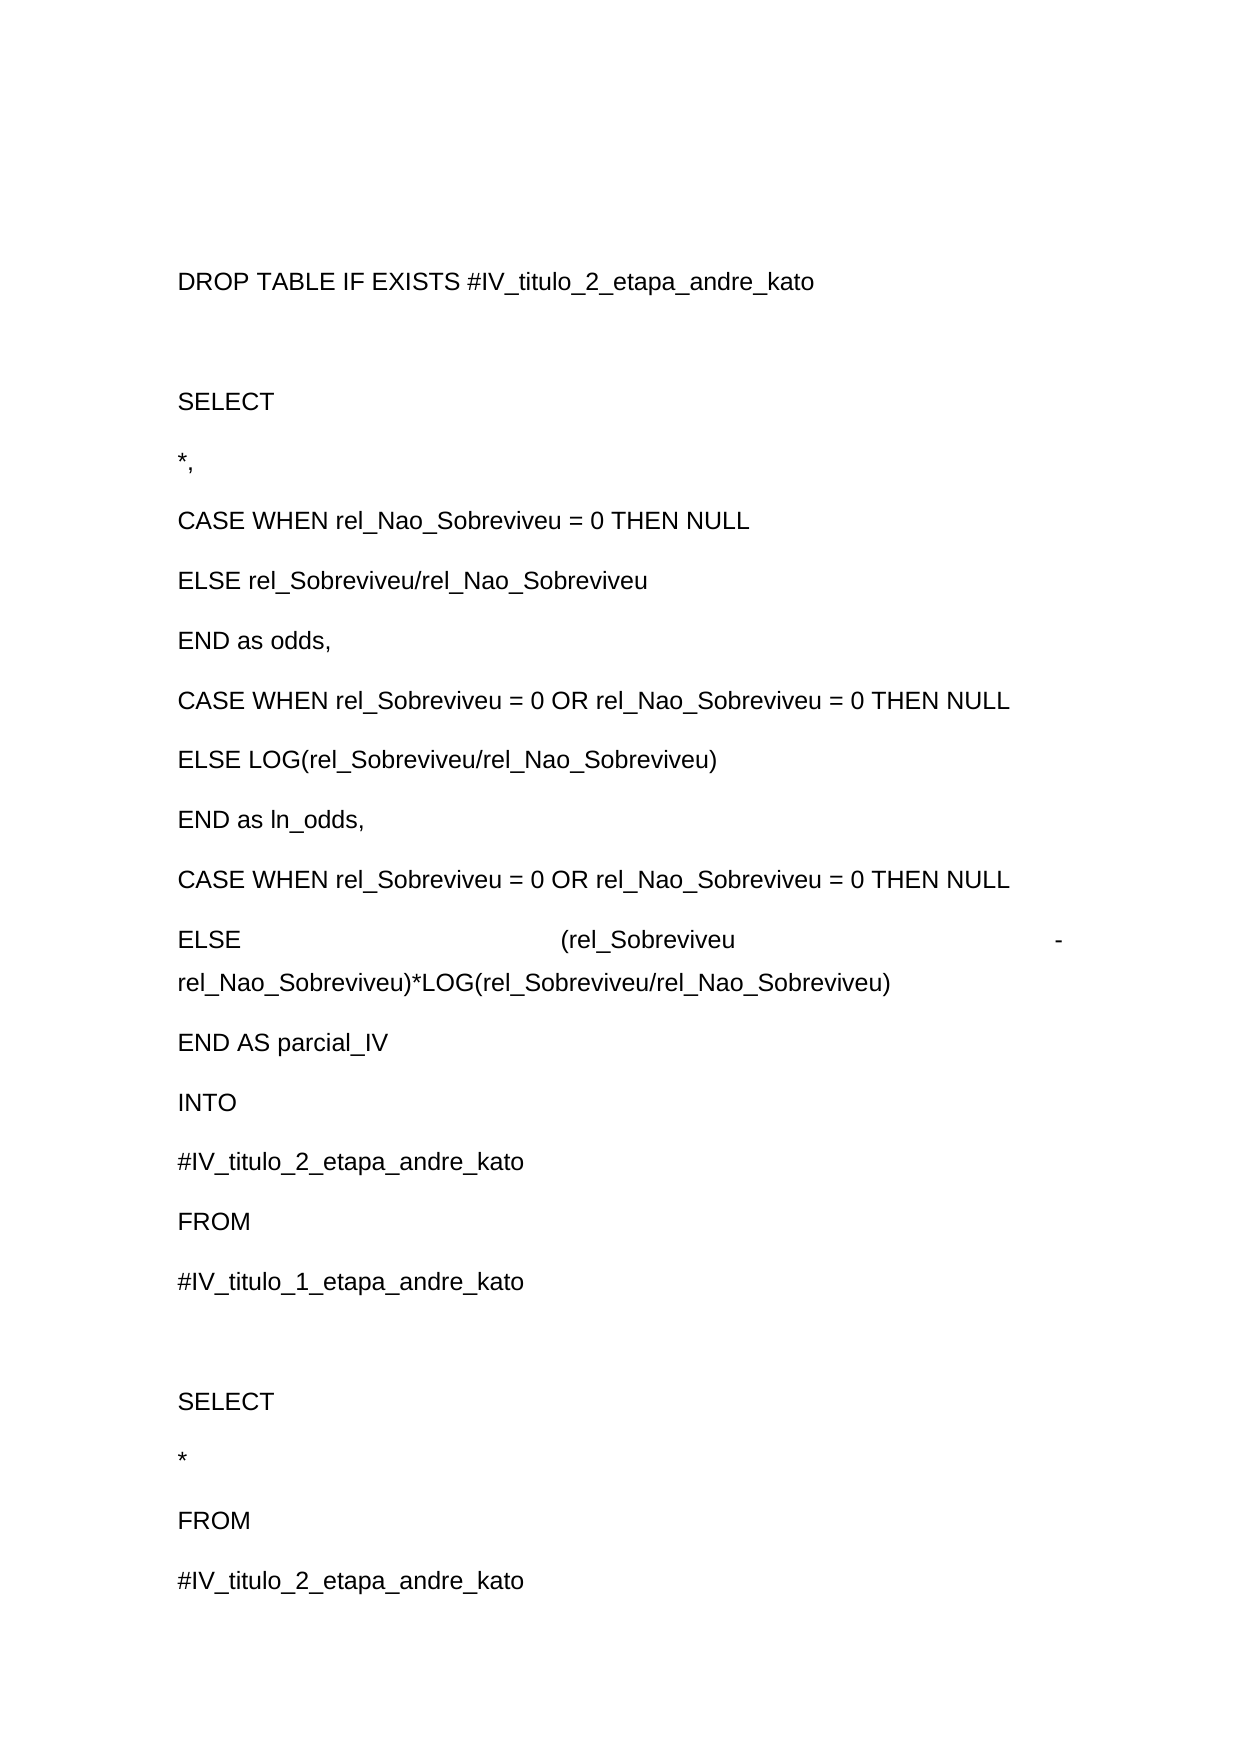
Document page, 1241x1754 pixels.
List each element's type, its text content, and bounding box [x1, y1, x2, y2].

text CASE WHEN rel_Sobreviveu = 0 OR rel_Nao_Sobreviveu = 0 THEN NULL [177, 686, 1063, 714]
text #IV_titulo_2_etapa_andre_kato [177, 1147, 1063, 1176]
text FROM [177, 1207, 1063, 1236]
text FROM [177, 1506, 1063, 1535]
text ELSE (rel_Sobreviveu - rel_Nao_Sobreviveu)*LOG(rel_Sobreviveu/rel_Nao_Sobreviveu) [177, 925, 1063, 997]
text END AS parcial_IV [177, 1028, 1063, 1057]
text INTO [177, 1088, 1063, 1116]
text CASE WHEN rel_Sobreviveu = 0 OR rel_Nao_Sobreviveu = 0 THEN NULL [177, 865, 1063, 894]
text * [177, 1446, 1063, 1475]
text #IV_titulo_2_etapa_andre_kato [177, 1566, 1063, 1595]
text END as odds, [177, 626, 1063, 655]
text ELSE rel_Sobreviveu/rel_Nao_Sobreviveu [177, 566, 1063, 595]
text END as ln_odds, [177, 805, 1063, 834]
text ELSE LOG(rel_Sobreviveu/rel_Nao_Sobreviveu) [177, 746, 1063, 774]
text *, [177, 447, 1063, 475]
text CASE WHEN rel_Nao_Sobreviveu = 0 THEN NULL [177, 506, 1063, 535]
text SELECT [177, 387, 1063, 416]
text DROP TABLE IF EXISTS #IV_titulo_2_etapa_andre_kato [177, 267, 1063, 296]
text SELECT [177, 1387, 1063, 1415]
text #IV_titulo_1_etapa_andre_kato [177, 1267, 1063, 1296]
